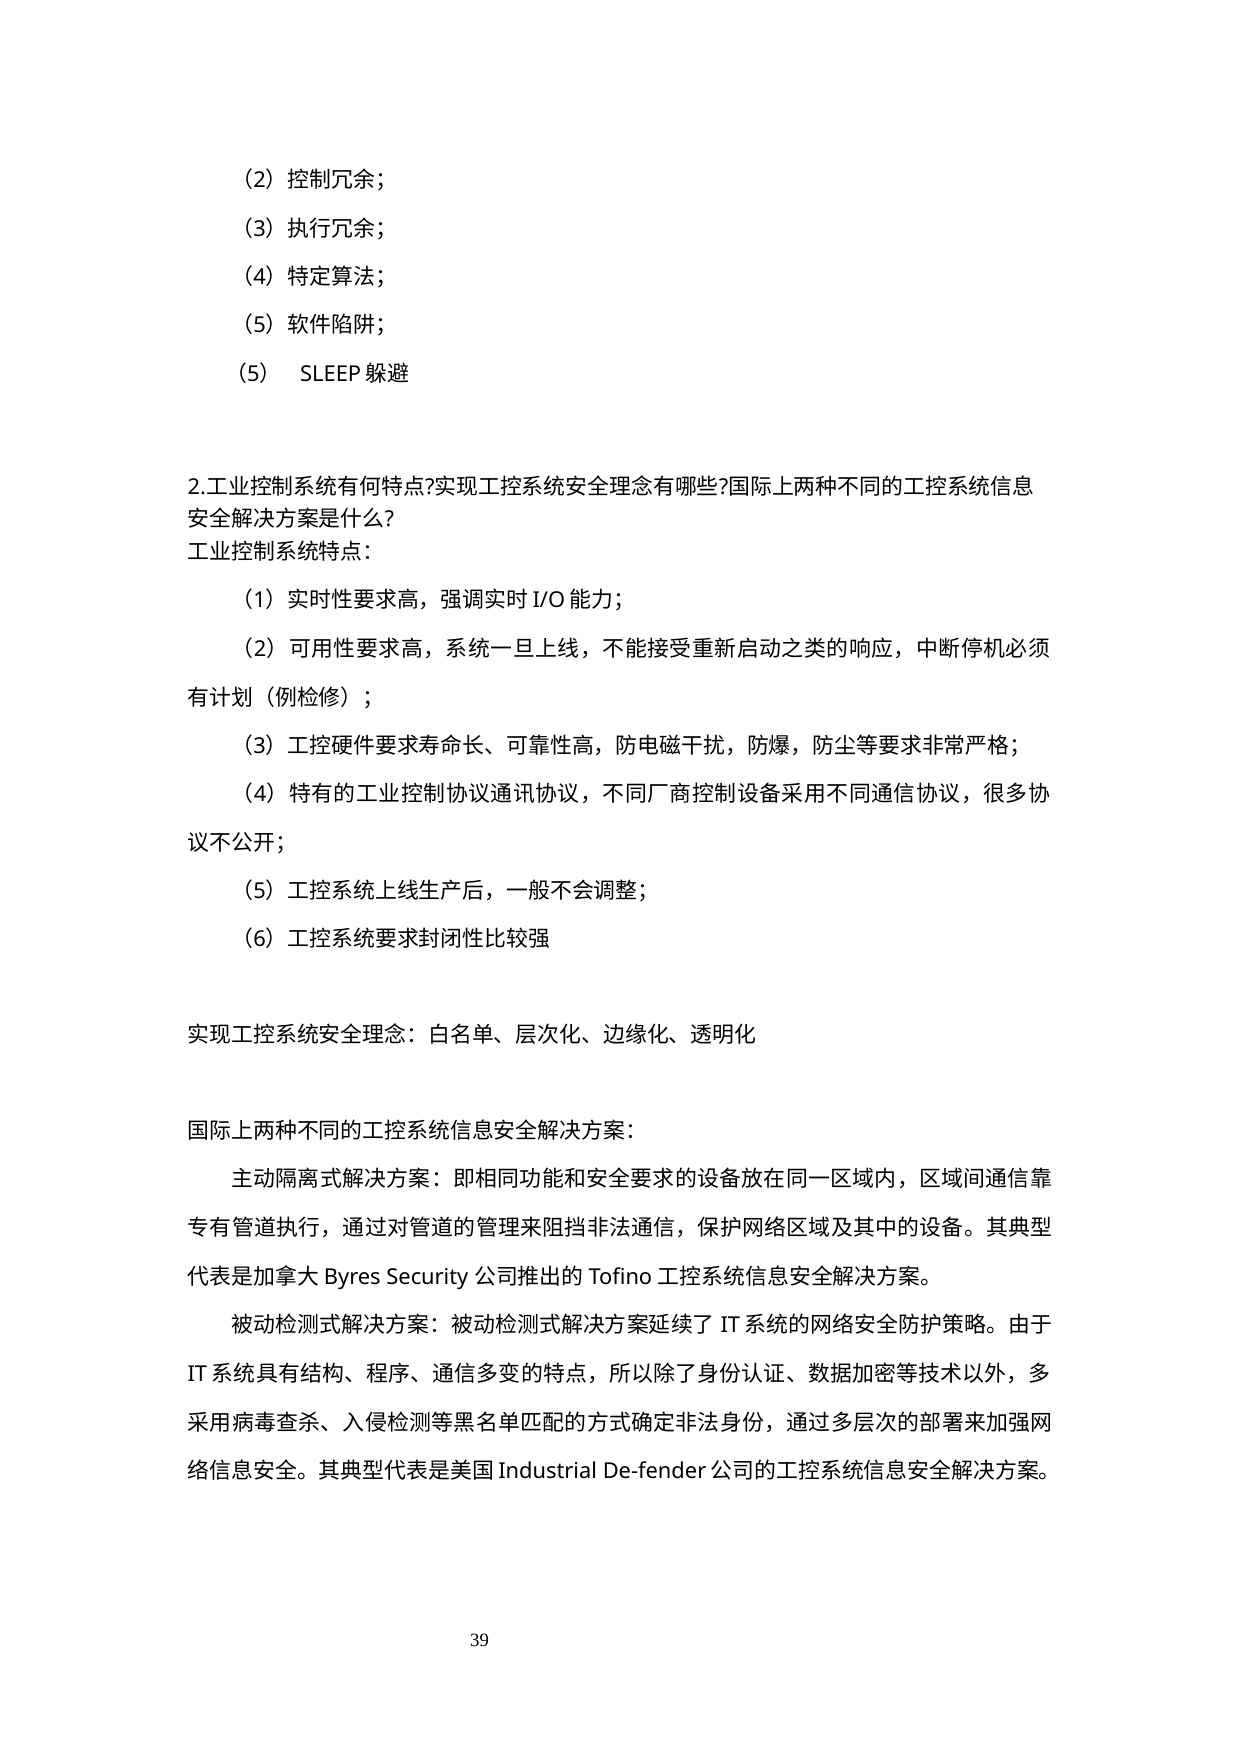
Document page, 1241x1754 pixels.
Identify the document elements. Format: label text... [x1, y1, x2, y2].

text （2）可用性要求高，系统一旦上线，不能接受重新启动之类的响应，中断停机必须有计划（例检修）； [187, 630, 1053, 712]
text （3）工控硬件要求寿命长、可靠性高，防电磁干扰，防爆，防尘等要求非常严格； [187, 727, 1053, 760]
text （4）特定算法； [187, 259, 1053, 291]
text 工业控制系统特点： [187, 534, 1053, 566]
list SLEEP躲避 [225, 355, 1053, 388]
text （5）工控系统上线生产后，一般不会调整； [187, 873, 1053, 905]
text （4）特有的工业控制协议通讯协议，不同厂商控制设备采用不同通信协议，很多协议不公开； [187, 776, 1053, 857]
text 实现工控系统安全理念：白名单、层次化、边缘化、透明化 [187, 1017, 1053, 1049]
text （5）软件陷阱； [187, 307, 1053, 339]
text （2）控制冗余； [187, 162, 1053, 194]
text 被动检测式解决方案：被动检测式解决方案延续了IT系统的网络安全防护策略。由于IT系统具有结构、程序、通信多变的特点，所以除了身份认证、数据加密等技术以外，多采用病毒查杀、入侵检测等黑名单匹配的方式确定非法身份，通过多层次的部署来加强网络信息安全。其典型代表是美国Industrial De-fender公司的工控系统信息安全解决方案。 [187, 1307, 1053, 1486]
text 主动隔离式解决方案：即相同功能和安全要求的设备放在同一区域内，区域间通信靠专有管道执行，通过对管道的管理来阻挡非法通信，保护网络区域及其中的设备。其典型代表是加拿大 Byres Security 公司推出的 Tofino 工控系统信息安全解决方案。 [187, 1161, 1053, 1291]
text 国际上两种不同的工控系统信息安全解决方案： [187, 1113, 1053, 1145]
text （3）执行冗余； [187, 210, 1053, 243]
text （6）工控系统要求封闭性比较强 [187, 921, 1053, 954]
text 2.工业控制系统有何特点?实现工控系统安全理念有哪些?国际上两种不同的工控系统信息安全解决方案是什么? [187, 469, 1053, 534]
text （1）实时性要求高，强调实时I/O能力； [187, 582, 1053, 614]
